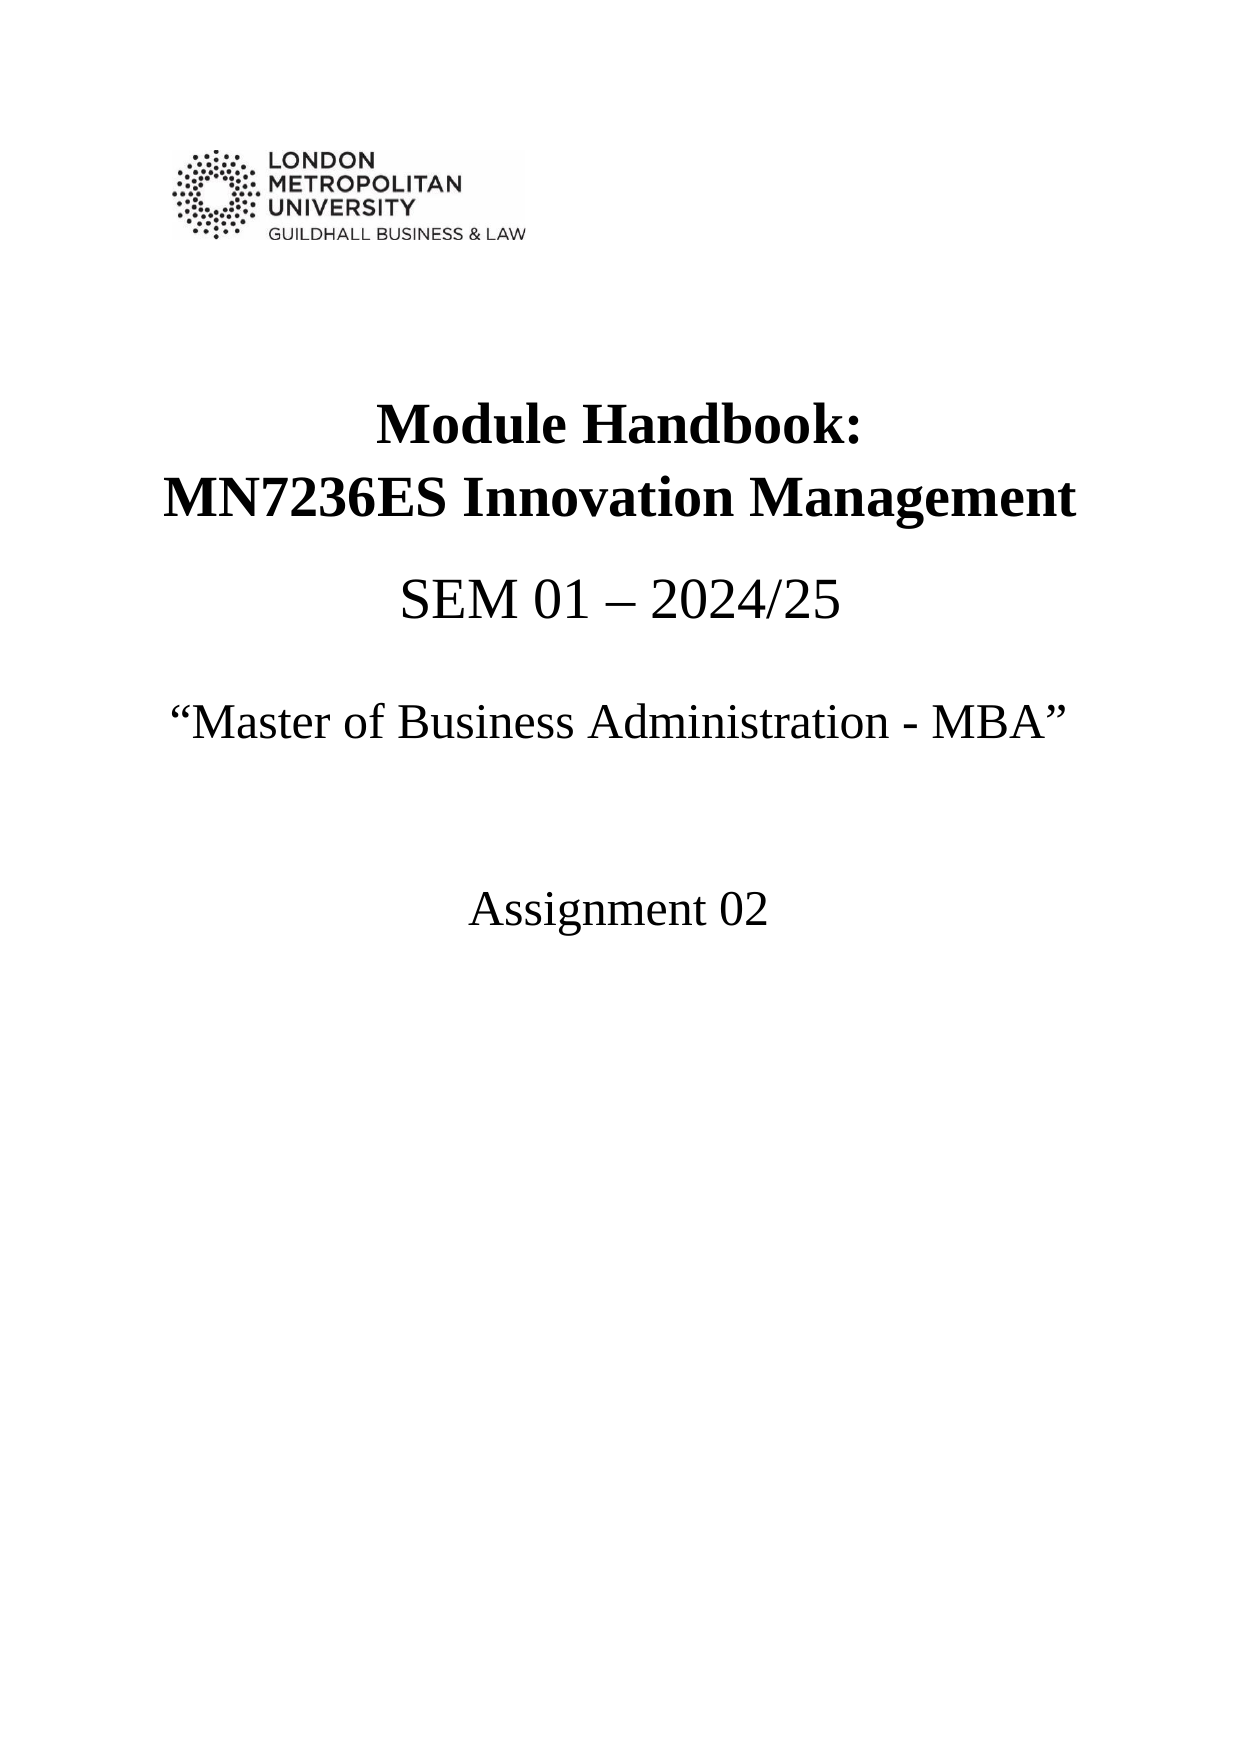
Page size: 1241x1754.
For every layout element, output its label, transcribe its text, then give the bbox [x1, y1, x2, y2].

text “Master of Business Administration - MBA” [150, 692, 1087, 749]
picture [172, 150, 526, 240]
title Module Handbook: [150, 389, 1090, 456]
text Assignment 02 [150, 878, 1087, 936]
text SEM 01 – 2024/25 [150, 564, 1090, 632]
title MN7236ES Innovation Management [150, 462, 1090, 529]
